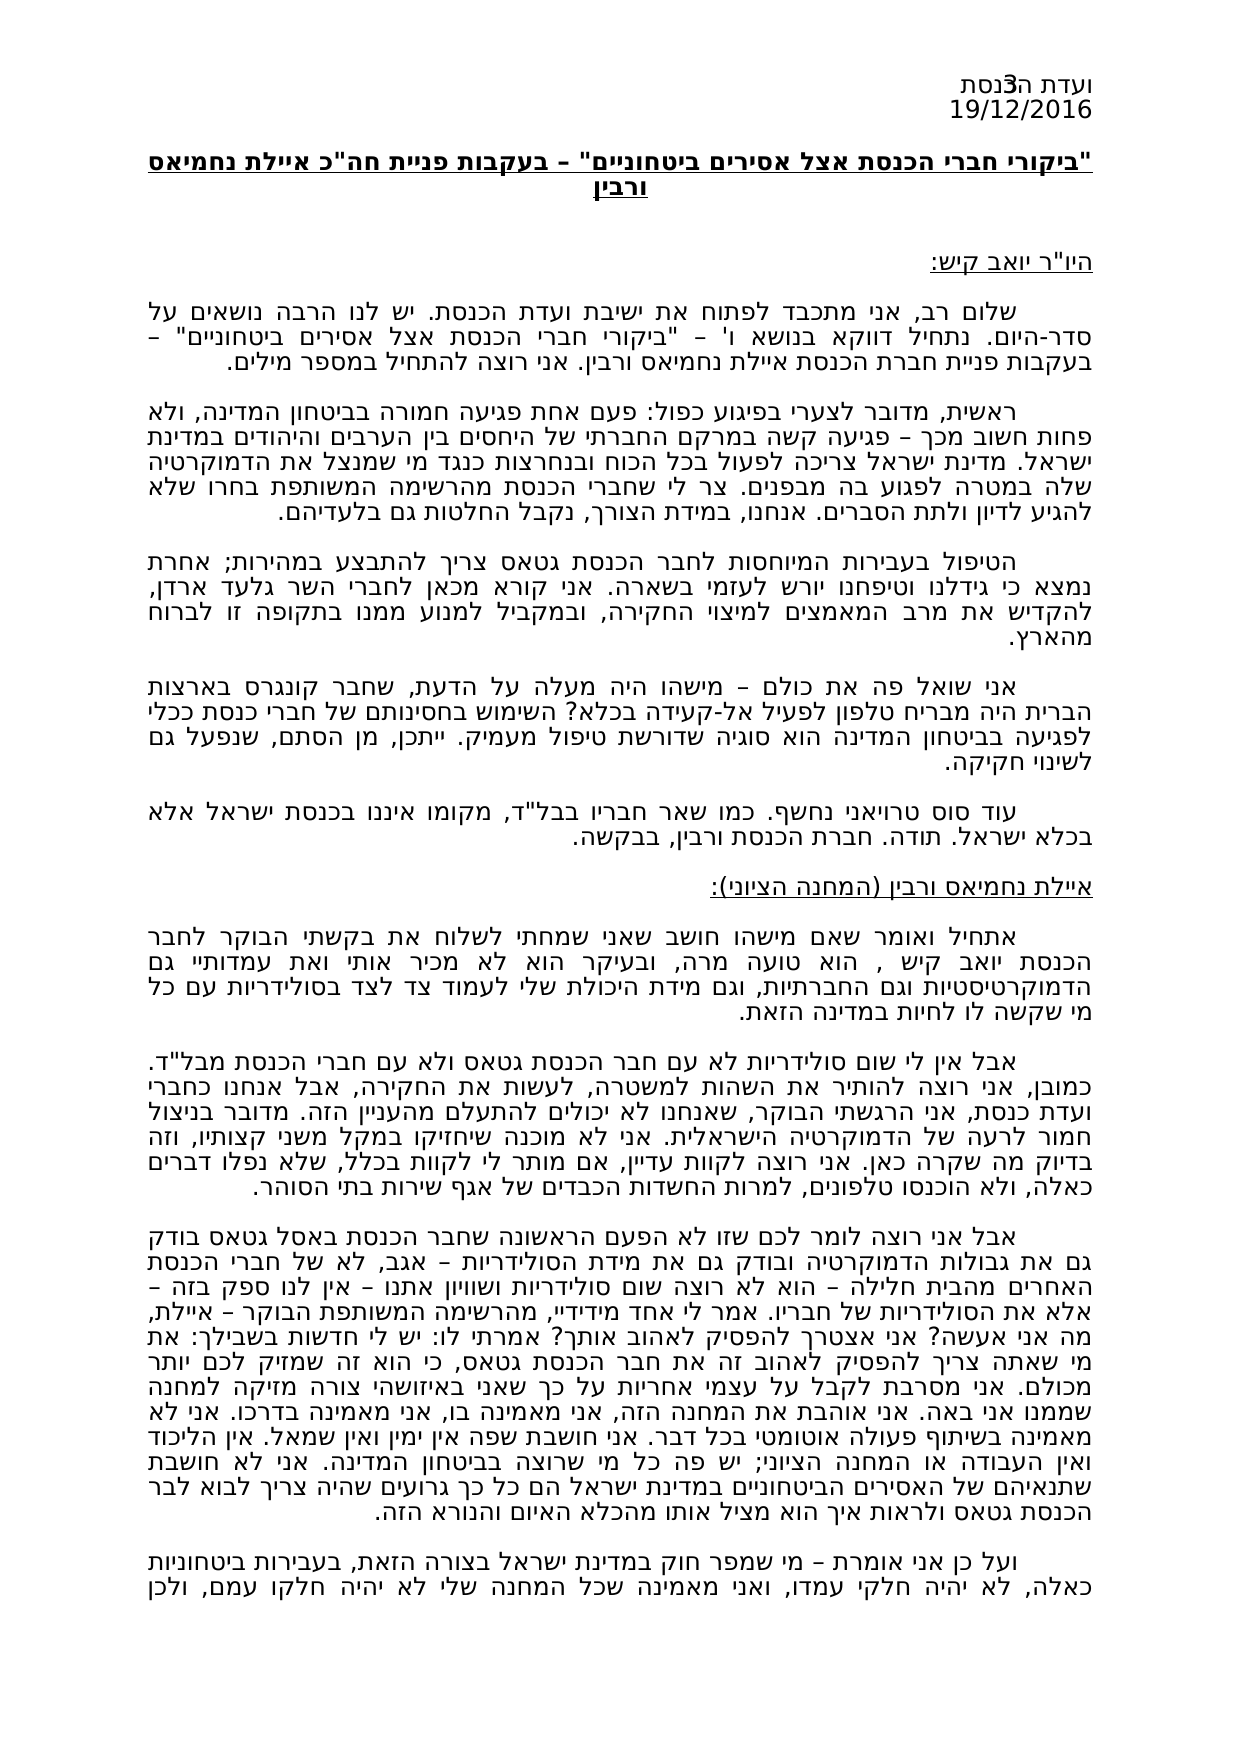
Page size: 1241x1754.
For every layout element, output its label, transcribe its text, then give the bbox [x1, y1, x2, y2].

text אתחיל ואומר שאם מישהו חושב שאני שמחתי לשלוח את בקשתי הבוקר לחבר הכנסת יואב קיש , הוא טועה מרה, ובעיקר הוא לא מכיר אותי ואת עמדותיי גם הדמוקרטיסטיות וגם החברתיות, וגם מידת היכולת שלי לעמוד צד לצד בסולידריות עם כל מי שקשה לו לחיות במדינה הזאת. [147, 925, 1093, 1025]
text אני שואל פה את כולם – מישהו היה מעלה על הדעת, שחבר קונגרס בארצות הברית היה מבריח טלפון לפעיל אל-קעידה בכלא? השימוש בחסינותם של חברי כנסת ככלי לפגיעה בביטחון המדינה הוא סוגיה שדורשת טיפול מעמיק. ייתכן, מן הסתם, שנפעל גם לשינוי חקיקה. [147, 675, 1093, 775]
text היו"ר יואב קיש: [147, 250, 1093, 275]
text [147, 1550, 1093, 1600]
text עוד סוס טרויאני נחשף. כמו שאר חבריו בבל"ד, מקומו איננו בכנסת ישראל אלא בכלא ישראל. תודה. חברת הכנסת ורבין, בבקשה. [147, 800, 1093, 850]
text "ביקורי חברי הכנסת אצל אסירים ביטחוניים" – בעקבות פניית חה"כ איילת נחמיאס ורבין [147, 173, 1093, 200]
text ראשית, מדובר לצערי בפיגוע כפול: פעם אחת פגיעה חמורה בביטחון המדינה, ולא פחות חשוב מכך – פגיעה קשה במרקם החברתי של היחסים בין הערבים והיהודים במדינת ישראל. מדינת ישראל צריכה לפעול בכל הכוח ובנחרצות כנגד מי שמנצל את הדמוקרטיה שלה במטרה לפגוע בה מבפנים. צר לי שחברי הכנסת מהרשימה המשותפת בחרו שלא להגיע לדיון ולתת הסברים. אנחנו, במידת הצורך, נקבל החלטות גם בלעדיהם. [147, 400, 1093, 525]
text אבל אין לי שום סולידריות לא עם חבר הכנסת גטאס ולא עם חברי הכנסת מבל"ד. כמובן, אני רוצה להותיר את השהות למשטרה, לעשות את החקירה, אבל אנחנו כחברי ועדת כנסת, אני הרגשתי הבוקר, שאנחנו לא יכולים להתעלם מהעניין הזה. מדובר בניצול חמור לרעה של הדמוקרטיה הישראלית. אני לא מוכנה שיחזיקו במקל משני קצותיו, וזה בדיוק מה שקרה כאן. אני רוצה לקוות עדיין, אם מותר לי לקוות בכלל, שלא נפלו דברים כאלה, ולא הוכנסו טלפונים, למרות החשדות הכבדים של אגף שירות בתי הסוהר. [147, 1050, 1093, 1200]
text הטיפול בעבירות המיוחסות לחבר הכנסת גטאס צריך להתבצע במהירות; אחרת נמצא כי גידלנו וטיפחנו יורש לעזמי בשארה. אני קורא מכאן לחברי השר גלעד ארדן, להקדיש את מרב המאמצים למיצוי החקירה, ובמקביל למנוע ממנו בתקופה זו לברוח מהארץ. [147, 550, 1093, 650]
text אבל אני רוצה לומר לכם שזו לא הפעם הראשונה שחבר הכנסת באסל גטאס בודק גם את גבולות הדמוקרטיה ובודק גם את מידת הסולידריות – אגב, לא של חברי הכנסת האחרים מהבית חלילה – הוא לא רוצה שום סולידריות ושוויון אתנו – אין לנו ספק בזה – אלא את הסולידריות של חבריו. אמר לי אחד מידידיי, מהרשימה המשותפת הבוקר – איילת, מה אני אעשה? אני אצטרך להפסיק לאהוב אותך? אמרתי לו: יש לי חדשות בשבילך: את מי שאתה צריך להפסיק לאהוב זה את חבר הכנסת גטאס, כי הוא זה שמזיק לכם יותר מכולם. אני מסרבת לקבל על עצמי אחריות על כך שאני באיזושהי צורה מזיקה למחנה שממנו אני באה. אני אוהבת את המחנה הזה, אני מאמינה בו, אני מאמינה בדרכו. אני לא מאמינה בשיתוף פעולה אוטומטי בכל דבר. אני חושבת שפה אין ימין ואין שמאל. אין הליכוד ואין העבודה או המחנה הציוני; יש פה כל מי שרוצה בביטחון המדינה. אני לא חושבת שתנאיהם של האסירים הביטחוניים במדינת ישראל הם כל כך גרועים שהיה צריך לבוא לבר הכנסת גטאס ולראות איך הוא מציל אותו מהכלא האיום והנורא הזה. [147, 1225, 1093, 1525]
text איילת נחמיאס ורבין (המחנה הציוני): [147, 875, 1093, 900]
text שלום רב, אני מתכבד לפתוח את ישיבת ועדת הכנסת. יש לנו הרבה נושאים על סדר-היום. נתחיל דווקא בנושא ו' – "ביקורי חברי הכנסת אצל אסירים ביטחוניים" – בעקבות פניית חברת הכנסת איילת נחמיאס ורבין. אני רוצה להתחיל במספר מילים. [147, 300, 1093, 375]
text "ביקורי חברי הכנסת אצל אסירים ביטחוניים" – בעקבות פניית חה"כ איילת נחמיאס ורבין [147, 150, 1093, 172]
